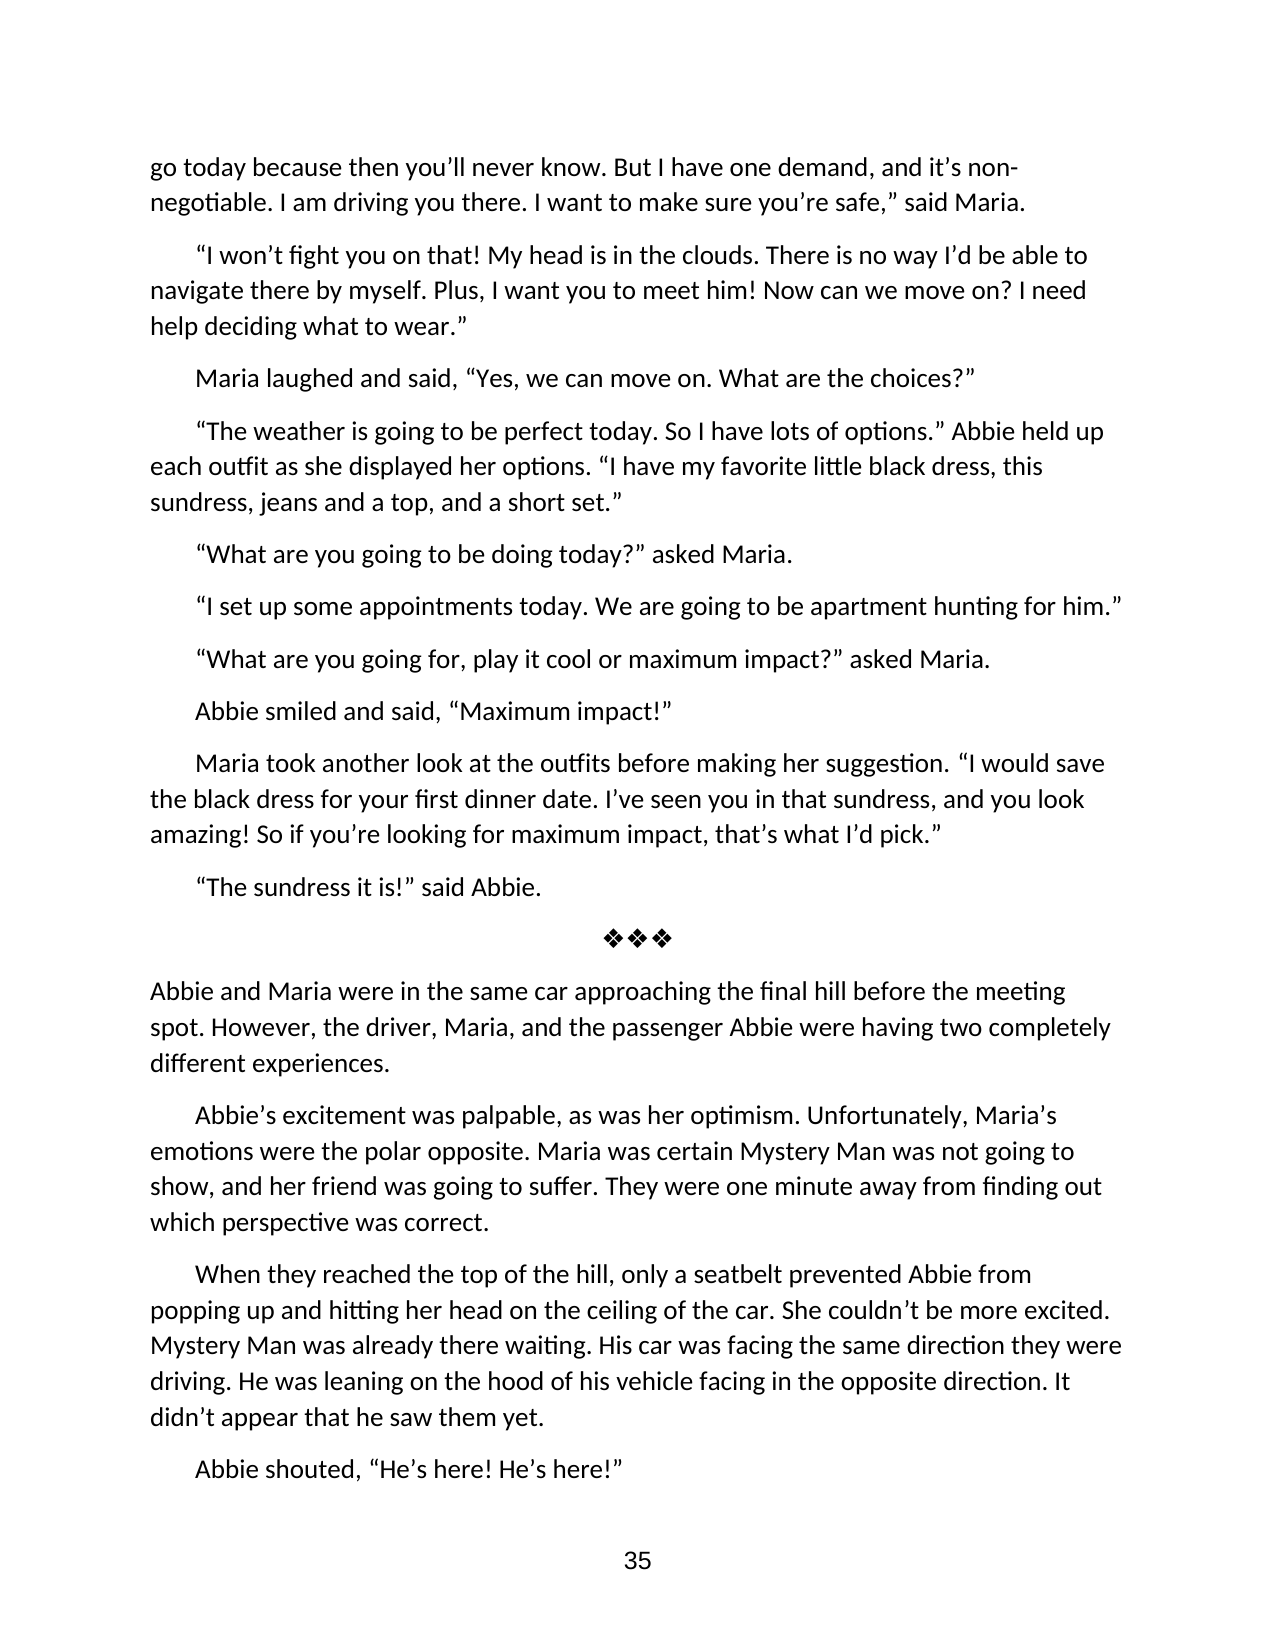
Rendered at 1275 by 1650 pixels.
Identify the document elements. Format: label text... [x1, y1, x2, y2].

text “What are you going to be doing today?” asked Maria. [150, 537, 1125, 570]
text Abbie and Maria were in the same car approaching the final hill before the meeting spot. However, the driver, Maria, and the passenger Abbie were having two completely different experiences. [150, 974, 1125, 1079]
text Maria laughed and said, “Yes, we can move on. What are the choices?” [150, 361, 1125, 394]
text “What are you going for, play it cool or maximum impact?” asked Maria. [150, 642, 1125, 675]
text “The weather is going to be perfect today. So I have lots of options.” Abbie held up each outfit as she displayed her options. “I have my favorite little black dress, this sundress, jeans and a top, and a short set.” [150, 414, 1125, 518]
text Abbie shouted, “He’s here! He’s here!” [150, 1452, 1125, 1485]
text Maria took another look at the outfits before making her suggestion. “I would save the black dress for your first dinner date. I’ve seen you in that sundress, and you look amazing! So if you’re looking for maximum impact, that’s what I’d pick.” [150, 746, 1125, 851]
text “I won’t fight you on that! My head is in the clouds. There is no way I’d be able to navigate there by myself. Plus, I want you to meet him! Now can we move on? I need help deciding what to wear.” [150, 238, 1125, 342]
text Abbie smiled and said, “Maximum impact!” [150, 694, 1125, 727]
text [150, 150, 1125, 219]
text “I set up some appointments today. We are going to be apartment hunting for him.” [150, 589, 1125, 623]
text When they reached the top of the hill, only a seatbelt prevented Abbie from popping up and hitting her head on the ceiling of the car. She couldn’t be more excited. Mystery Man was already there waiting. His car was facing the same direction they were driving. He was leaning on the hood of his vehicle facing in the opposite direction. It didn’t appear that he saw them yet. [150, 1257, 1125, 1433]
text Abbie’s excitement was palpable, as was her optimism. Unfortunately, Maria’s emotions were the polar opposite. Maria was certain Mystery Man was not going to show, and her friend was going to suffer. They were one minute away from finding out which perspective was correct. [150, 1098, 1125, 1238]
text “The sundress it is!” said Abbie. [150, 870, 1125, 903]
text ❖❖❖ [150, 922, 1125, 955]
